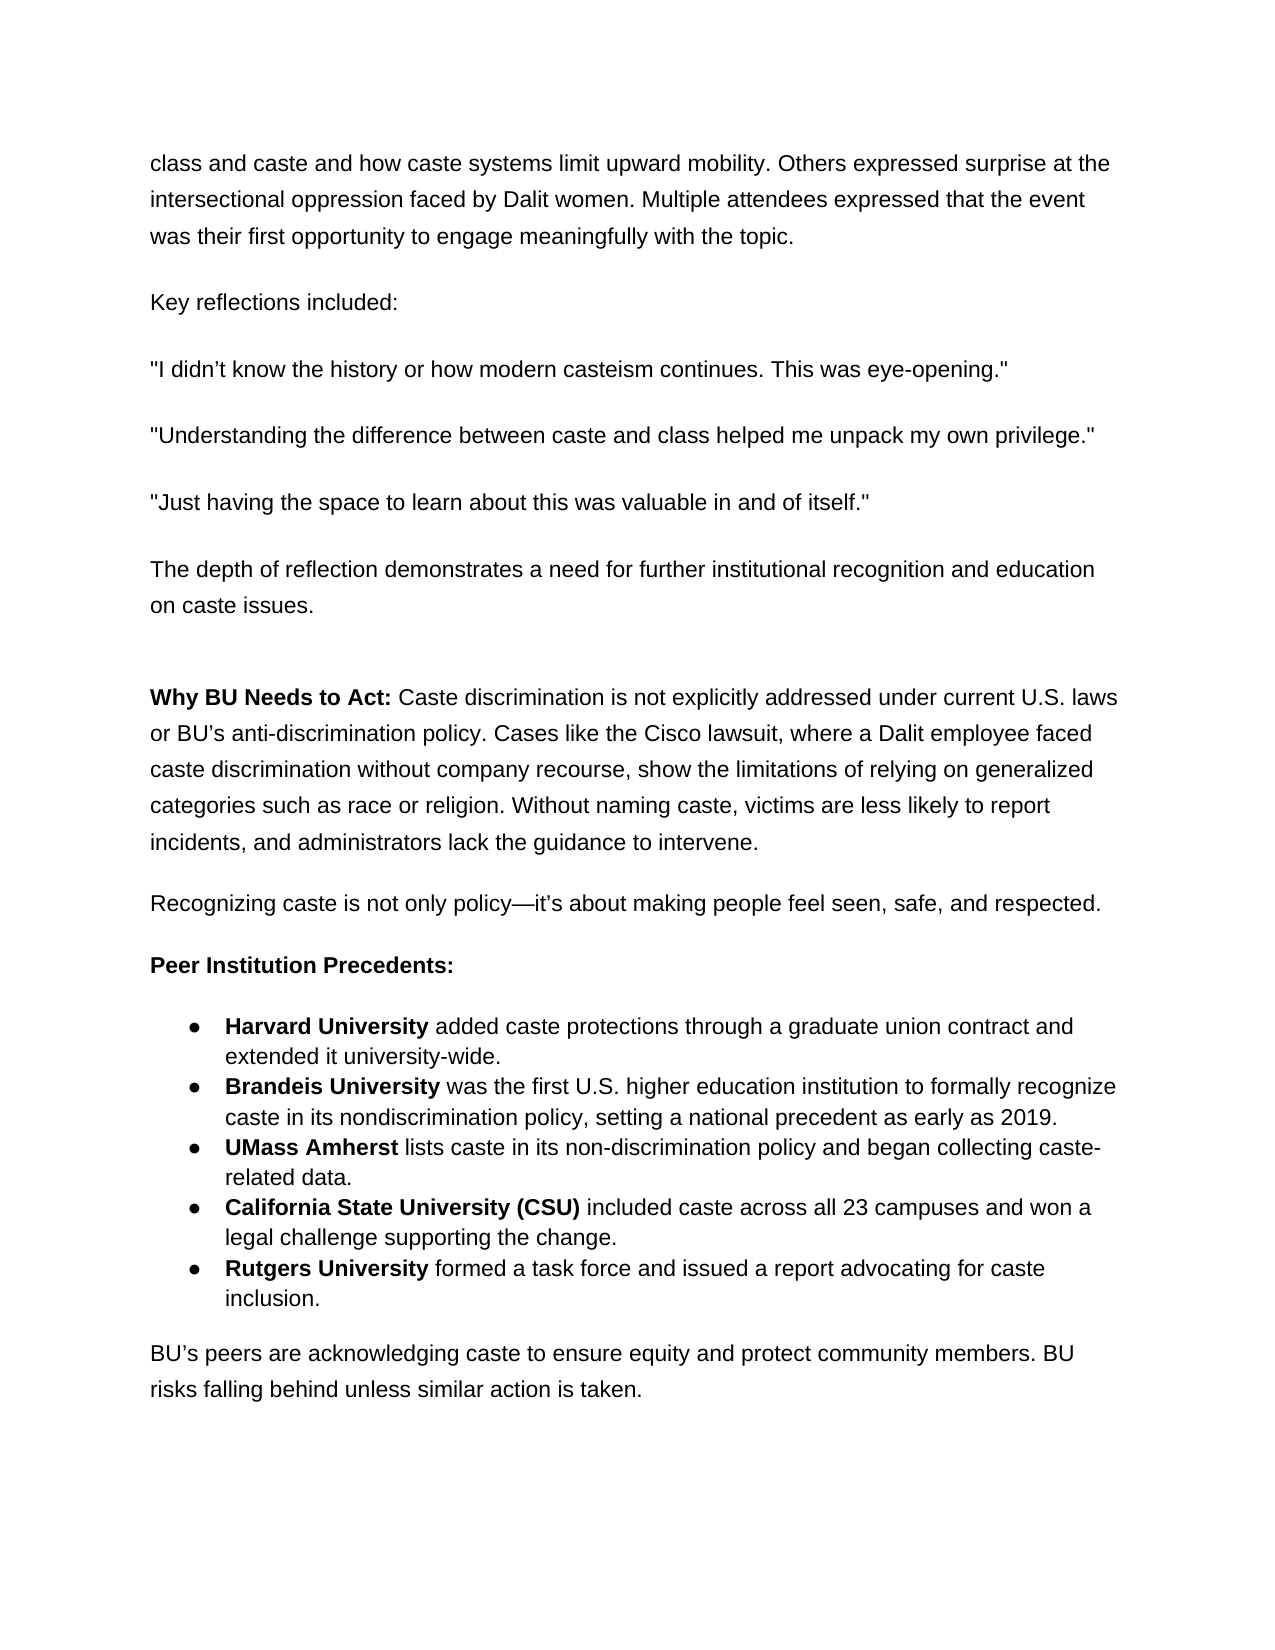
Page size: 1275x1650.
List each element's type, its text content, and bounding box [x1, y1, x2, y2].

text Key reflections included: [150, 289, 1125, 316]
list California State University (CSU) included caste across all 23 campuses and won a legal challenge supporting the change. [187, 1194, 1125, 1251]
list UMass Amherst lists caste in its non-discrimination policy and began collecting caste-related data. [187, 1134, 1125, 1190]
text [150, 150, 1125, 249]
text Recognizing caste is not only policy—it’s about making people feel seen, safe, and respected. [150, 890, 1125, 917]
list Rutgers University formed a task force and issued a report advocating for caste inclusion. [187, 1254, 1125, 1311]
text "Understanding the difference between caste and class helped me unpack my own privilege." [150, 422, 1125, 449]
text "Just having the space to learn about this was valuable in and of itself." [150, 489, 1125, 515]
list Brandeis University was the first U.S. higher education institution to formally recognize caste in its nondiscrimination policy, setting a national precedent as early as 2019. [187, 1073, 1125, 1130]
list Harvard University added caste protections through a graduate union contract and extended it university-wide. [187, 1013, 1125, 1069]
text Peer Institution Precedents: [150, 952, 1125, 978]
text "I didn’t know the history or how modern casteism continues. This was eye-opening." [150, 356, 1125, 382]
text The depth of reflection demonstrates a need for further institutional recognition and education on caste issues. [150, 556, 1125, 618]
text Why BU Needs to Act: Caste discrimination is not explicitly addressed under current U.S. laws or BU’s anti-discrimination policy. Cases like the Cisco lawsuit, where a Dalit employee faced caste discrimination without company recourse, show the limitations of relying on generalized categories such as race or religion. Without naming caste, victims are less likely to report incidents, and administrators lack the guidance to intervene. [150, 683, 1125, 855]
text BU’s peers are acknowledging caste to ensure equity and protect community members. BU risks falling behind unless similar action is taken. [150, 1340, 1125, 1403]
